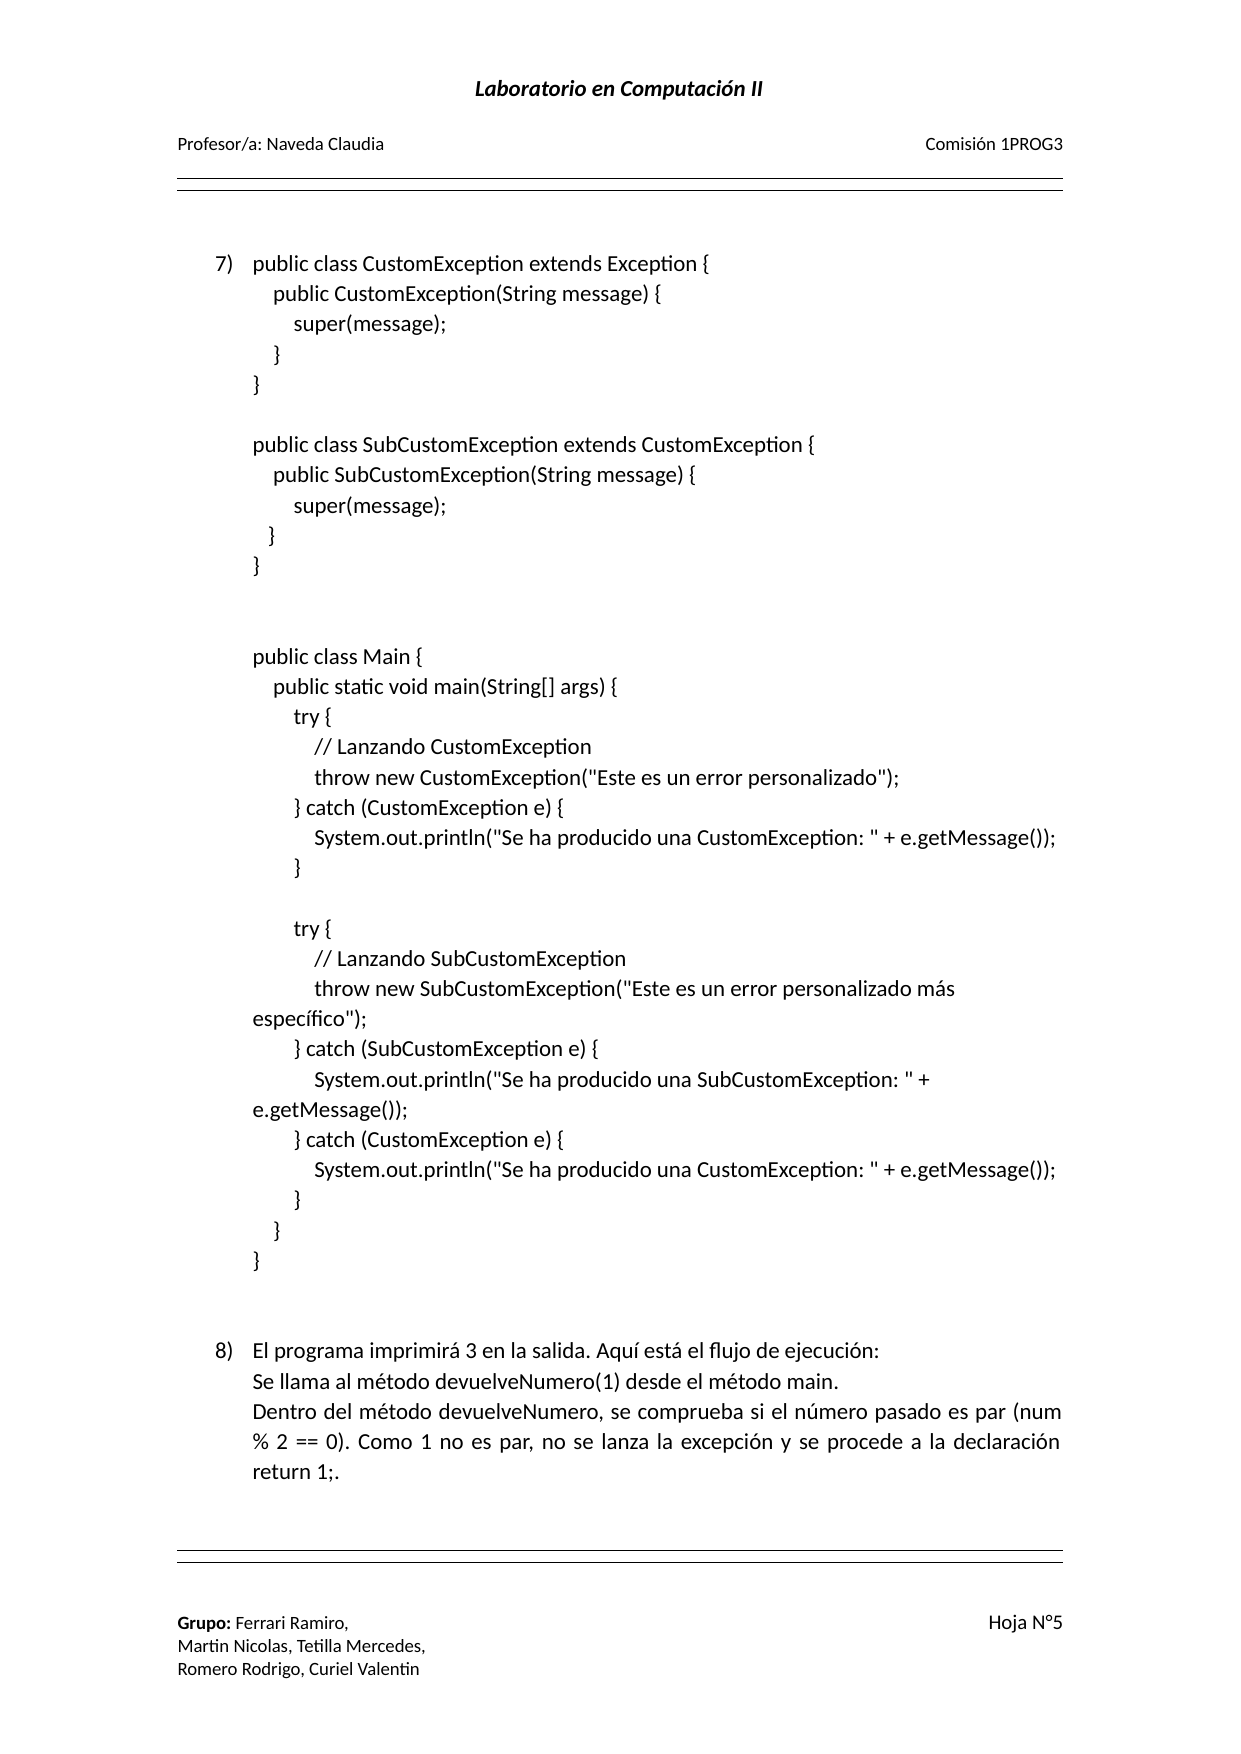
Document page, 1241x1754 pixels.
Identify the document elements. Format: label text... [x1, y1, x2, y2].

list System.out.println("Se ha producido una CustomException: " + e.getMessage()); [252, 1155, 1063, 1183]
list } [252, 551, 1063, 579]
list // Lanzando SubCustomException [252, 944, 1063, 972]
list public static void main(String[] args) { [252, 672, 1063, 700]
list El programa imprimirá 3 en la salida. Aquí está el flujo de ejecución: [215, 1337, 1063, 1364]
list } [252, 370, 1063, 398]
list public class Main { [252, 642, 1063, 670]
list public class SubCustomException extends CustomException { [252, 430, 1063, 458]
list try { [252, 914, 1063, 942]
list throw new CustomException("Este es un error personalizado"); [252, 763, 1063, 791]
list try { [252, 702, 1063, 730]
list } [252, 853, 1063, 881]
list public class CustomException extends Exception { [215, 249, 1063, 277]
list Dentro del método devuelveNumero, se comprueba si el número pasado es par (num % 2 == 0). Como 1 no es par, no se lanza la excepción y se procede a la declaración return 1;. [252, 1397, 1063, 1485]
list } catch (CustomException e) { [252, 1125, 1063, 1153]
list System.out.println("Se ha producido una SubCustomException: " + e.getMessage()); [252, 1065, 1063, 1123]
list Se llama al método devuelveNumero(1) desde el método main. [252, 1367, 1063, 1395]
list // Lanzando CustomException [252, 732, 1063, 760]
list super(message); [252, 309, 1063, 337]
list } [252, 1186, 1063, 1213]
list } [252, 521, 1063, 549]
list public SubCustomException(String message) { [252, 461, 1063, 488]
list } [252, 340, 1063, 368]
list } [252, 1246, 1063, 1274]
list } catch (CustomException e) { [252, 793, 1063, 821]
list super(message); [252, 491, 1063, 519]
list } [252, 1216, 1063, 1244]
list public CustomException(String message) { [252, 279, 1063, 307]
list } catch (SubCustomException e) { [252, 1034, 1063, 1062]
list System.out.println("Se ha producido una CustomException: " + e.getMessage()); [252, 823, 1063, 851]
list throw new SubCustomException("Este es un error personalizado más específico"); [252, 974, 1063, 1032]
